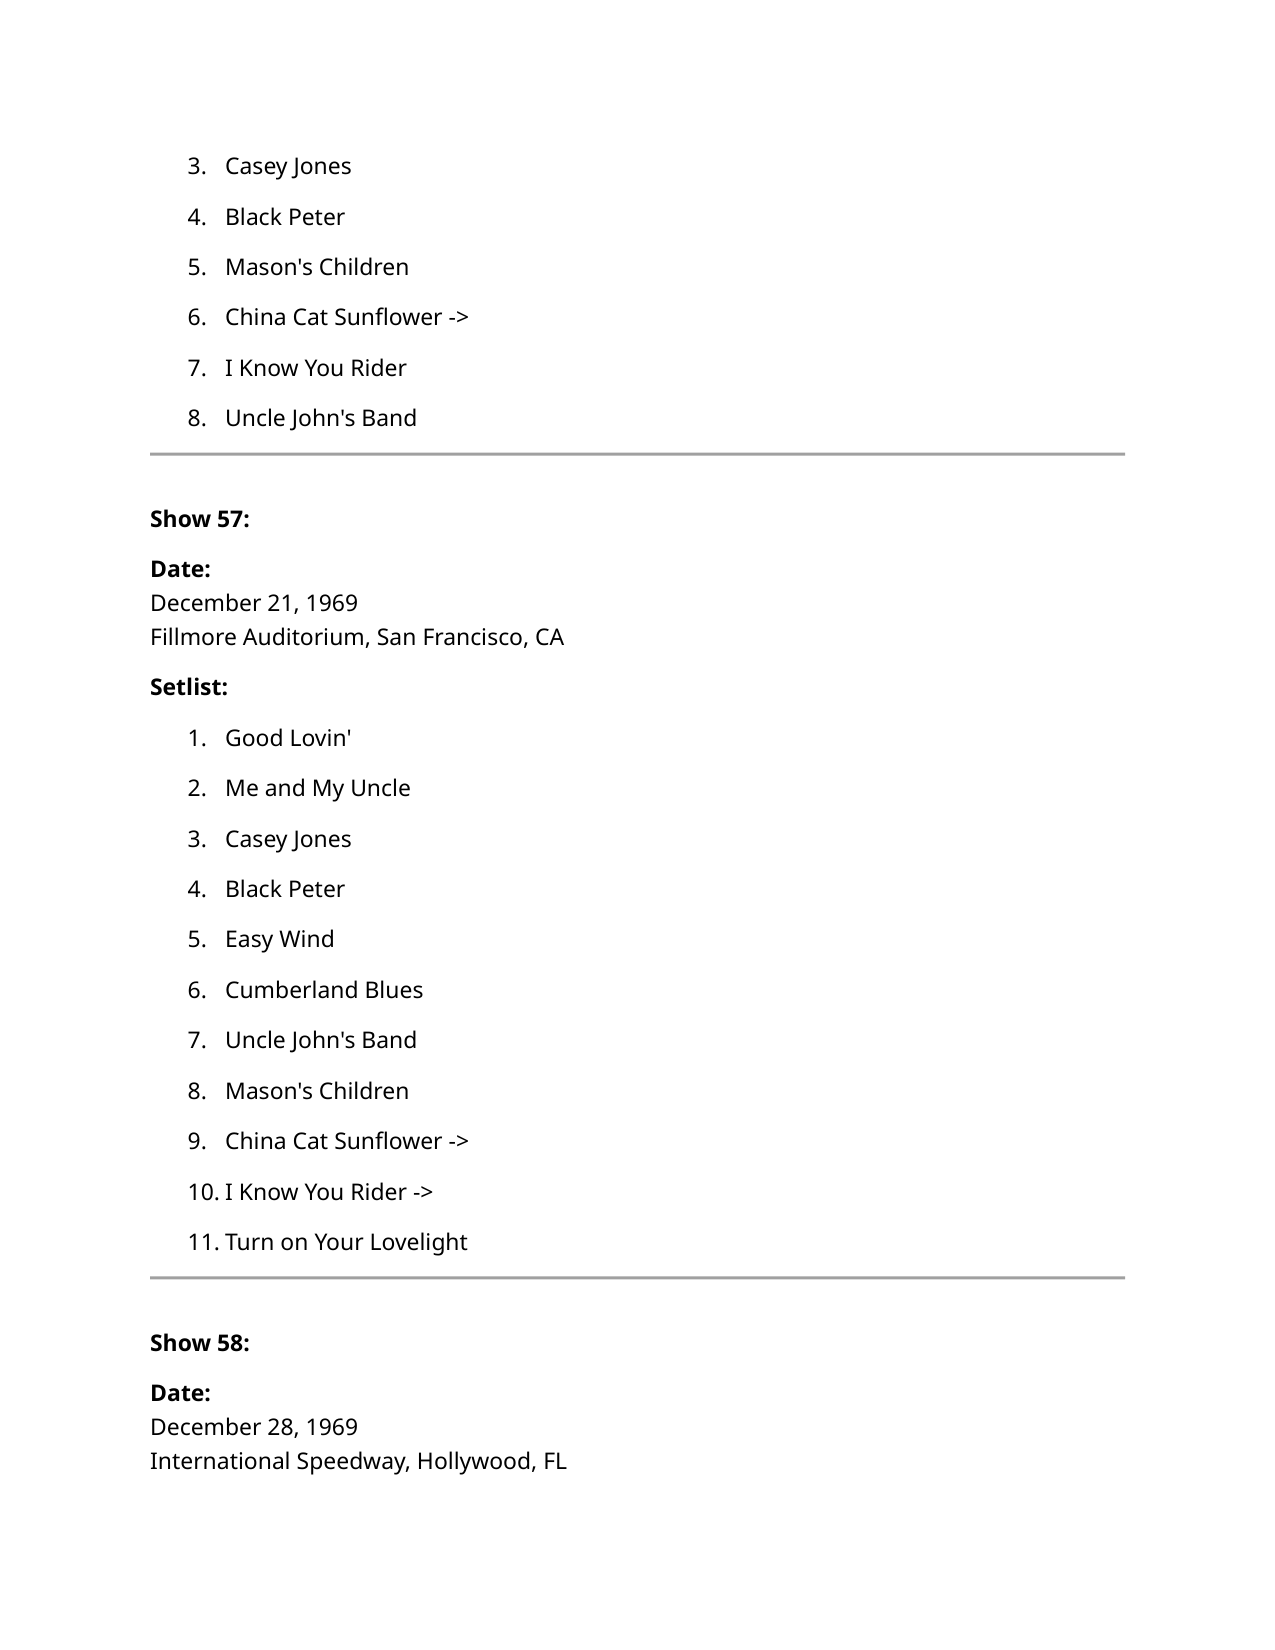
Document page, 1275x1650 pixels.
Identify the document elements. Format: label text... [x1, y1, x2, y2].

list China Cat Sunflower -> [187, 1125, 1125, 1156]
list Mason's Children [187, 1074, 1125, 1106]
list I Know You Rider -> [187, 1175, 1125, 1207]
list Black Peter [187, 873, 1125, 904]
list Cumberland Blues [187, 974, 1125, 1005]
list Casey Jones [187, 822, 1125, 854]
list Black Peter [187, 200, 1125, 232]
list Good Lovin' [187, 722, 1125, 753]
list China Cat Sunflower -> [187, 301, 1125, 332]
list Me and My Uncle [187, 772, 1125, 803]
list Uncle John's Band [187, 1024, 1125, 1055]
text Date: December 28, 1969 International Speedway, Hollywood, FL [150, 1377, 1125, 1476]
text Show 58: [150, 1327, 1125, 1358]
list Turn on Your Lovelight [187, 1226, 1125, 1257]
text Setlist: [150, 671, 1125, 702]
list Easy Wind [187, 923, 1125, 954]
list Uncle John's Band [187, 402, 1125, 433]
list Mason's Children [187, 251, 1125, 282]
text Show 57: [150, 503, 1125, 534]
text Date: December 21, 1969 Fillmore Auditorium, San Francisco, CA [150, 553, 1125, 652]
list I Know You Rider [187, 352, 1125, 383]
list Casey Jones [187, 150, 1125, 181]
